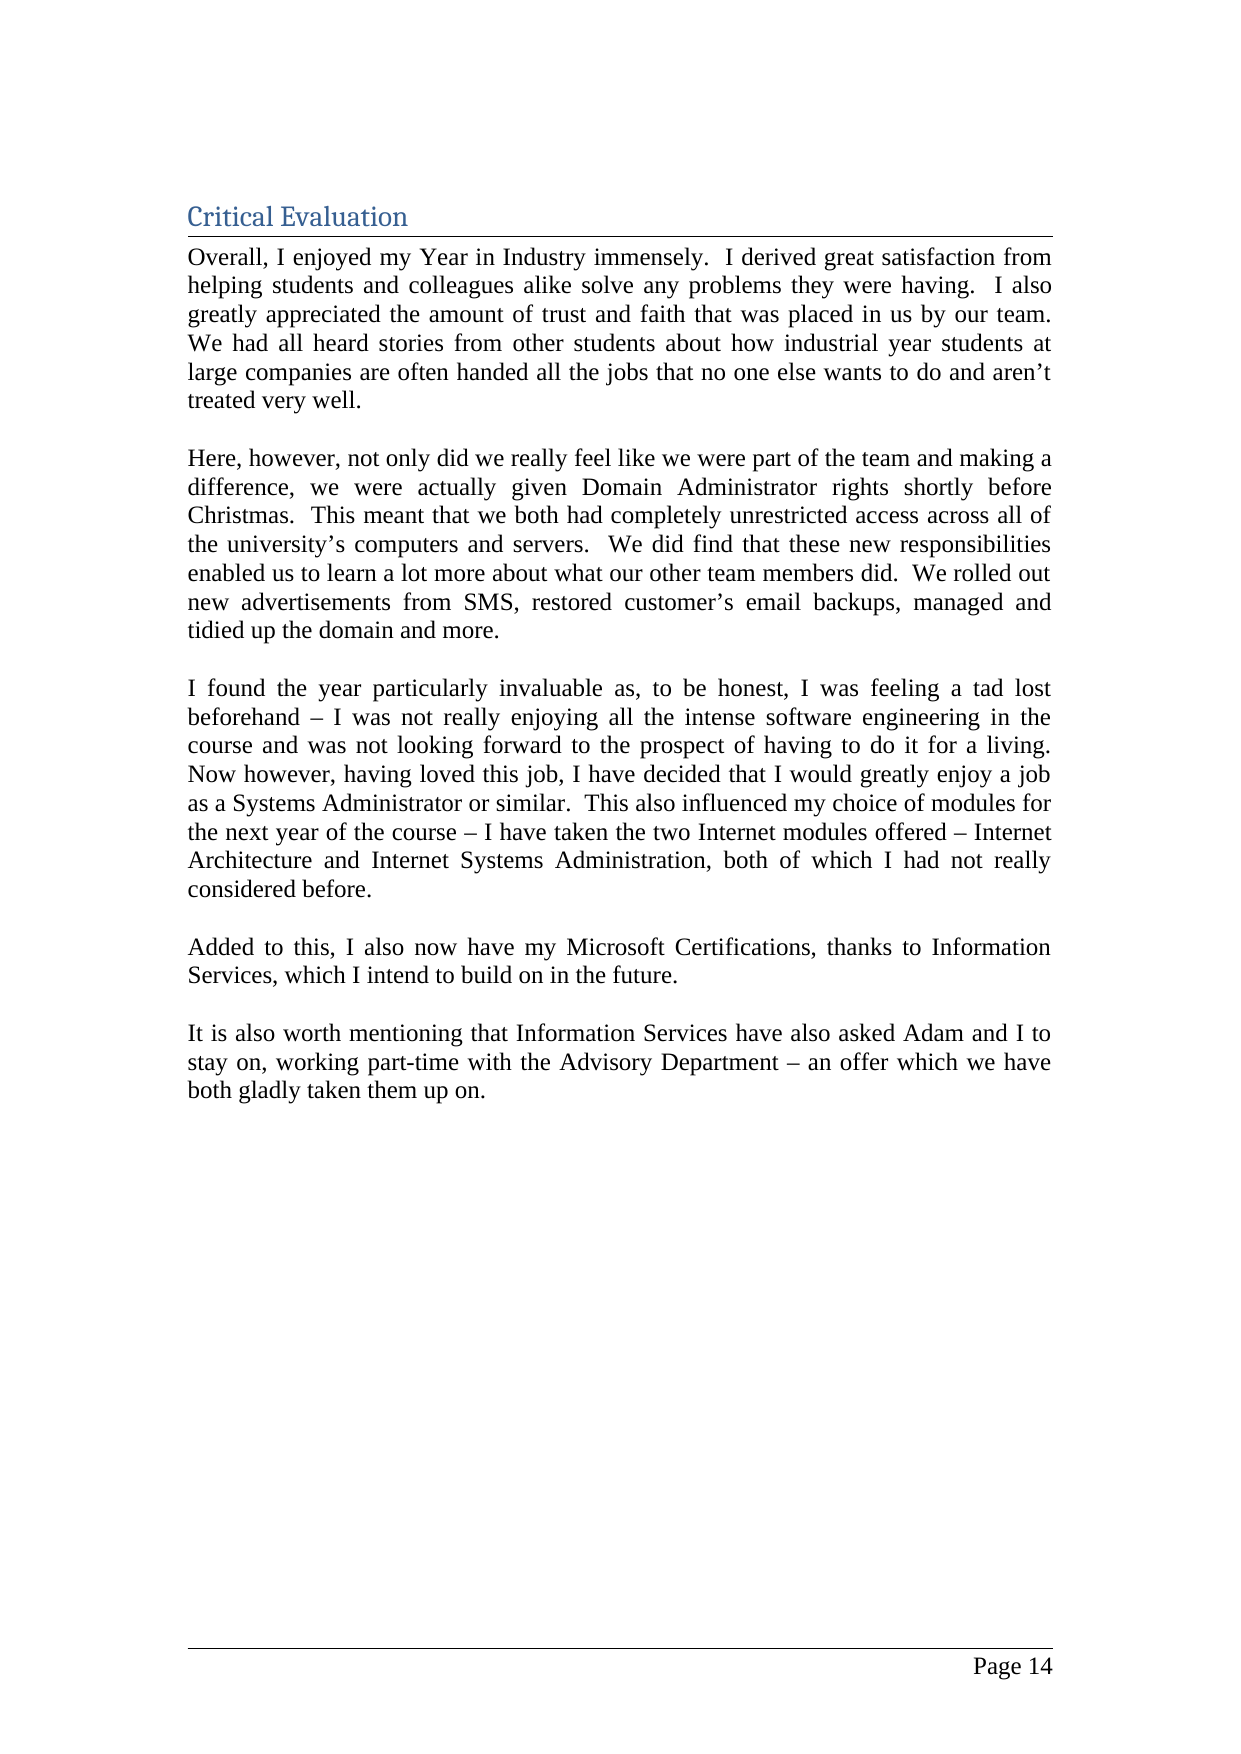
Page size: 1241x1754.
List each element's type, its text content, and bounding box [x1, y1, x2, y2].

text Overall, I enjoyed my Year in Industry immensely. I derived great satisfaction from helping students and colleagues alike solve any problems they were having. I also greatly appreciated the amount of trust and faith that was placed in us by our team. We had all heard stories from other students about how industrial year students at large companies are often handed all the jobs that no one else wants to do and aren’t treated very well. [187, 242, 1053, 414]
text Added to this, I also now have my Microsoft Certifications, thanks to Information Services, which I intend to build on in the future. [187, 932, 1053, 989]
text Here, however, not only did we really feel like we were part of the team and making a difference, we were actually given Domain Administrator rights shortly before Christmas. This meant that we both had completely unrestricted access across all of the university’s computers and servers. We did find that these new responsibilities enabled us to learn a lot more about what our other team members did. We rolled out new advertisements from SMS, restored customer’s email backups, managed and tidied up the domain and more. [187, 443, 1053, 644]
subtitle Critical Evaluation [187, 200, 1053, 237]
text It is also worth mentioning that Information Services have also asked Adam and I to stay on, working part-time with the Advisory Department – an offer which we have both gladly taken them up on. [187, 1018, 1053, 1104]
text I found the year particularly invaluable as, to be honest, I was feeling a tad lost beforehand – I was not really enjoying all the intense software engineering in the course and was not looking forward to the prospect of having to do it for a living. Now however, having loved this job, I have decided that I would greatly enjoy a job as a Systems Administrator or similar. This also influenced my choice of modules for the next year of the course – I have taken the two Internet modules offered – Internet Architecture and Internet Systems Administration, both of which I had not really considered before. [187, 673, 1053, 903]
